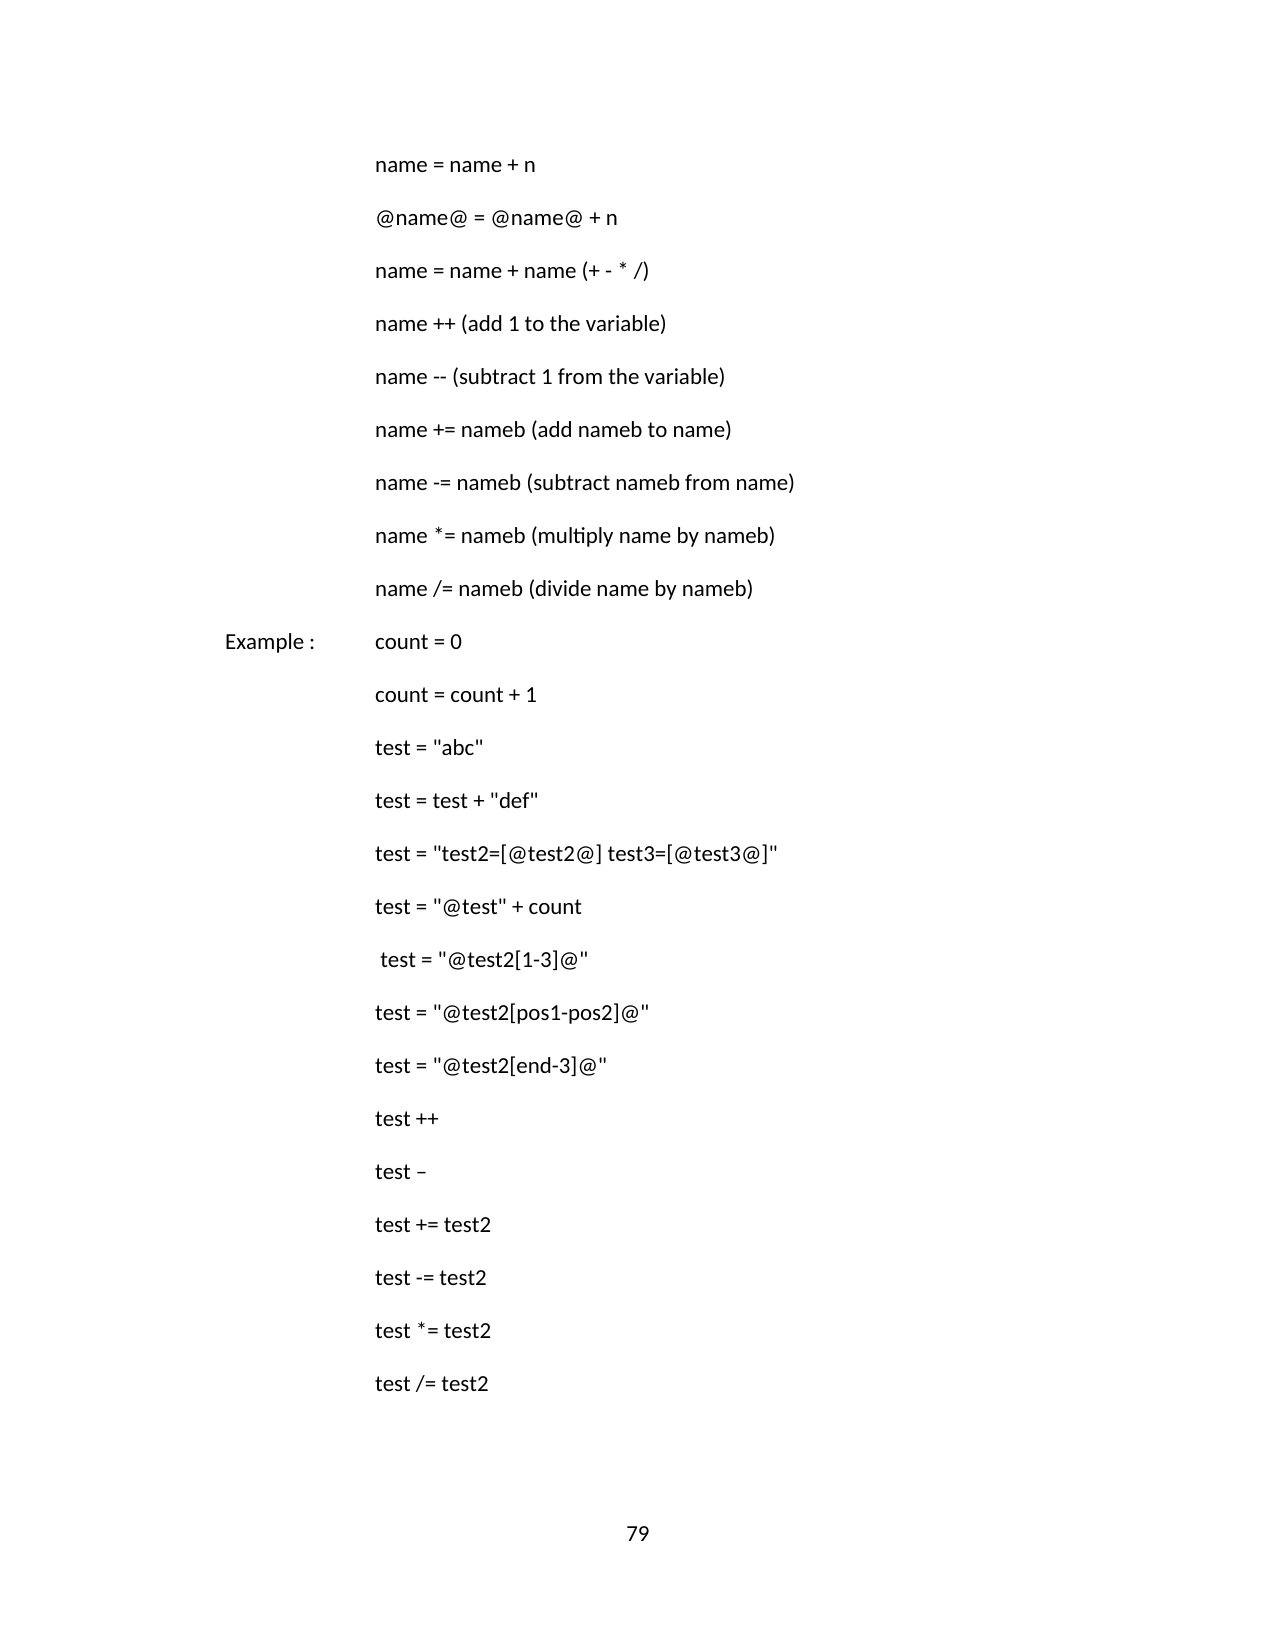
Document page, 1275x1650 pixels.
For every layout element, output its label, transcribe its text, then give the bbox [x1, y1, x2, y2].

text test = test + "def" [150, 786, 1125, 814]
text test = "@test" + count [150, 892, 1125, 920]
text name = name + name (+ - * /) [150, 256, 1125, 284]
text name *= nameb (multiply name by nameb) [150, 521, 1125, 549]
text test += test2 [150, 1210, 1125, 1238]
text test = "@test2[pos1-pos2]@" [150, 998, 1125, 1026]
text test -= test2 [150, 1263, 1125, 1291]
text @name@ = @name@ + n [150, 203, 1125, 231]
text name /= nameb (divide name by nameb) [150, 574, 1125, 602]
text test = "test2=[@test2@] test3=[@test3@]" [150, 839, 1125, 867]
text test *= test2 [150, 1316, 1125, 1344]
text test = "abc" [150, 733, 1125, 761]
text name ++ (add 1 to the variable) [150, 309, 1125, 337]
text test – [150, 1157, 1125, 1185]
text Example : count = 0 [150, 627, 1125, 655]
text test = "@test2[end-3]@" [150, 1051, 1125, 1079]
text name -= nameb (subtract nameb from name) [150, 468, 1125, 496]
text test /= test2 [150, 1369, 1125, 1397]
text test ++ [150, 1104, 1125, 1132]
text name -- (subtract 1 from the variable) [150, 362, 1125, 390]
text count = count + 1 [150, 680, 1125, 708]
text name = name + n [150, 150, 1125, 178]
text test = "@test2[1-3]@" [150, 945, 1125, 973]
text name += nameb (add nameb to name) [150, 415, 1125, 443]
